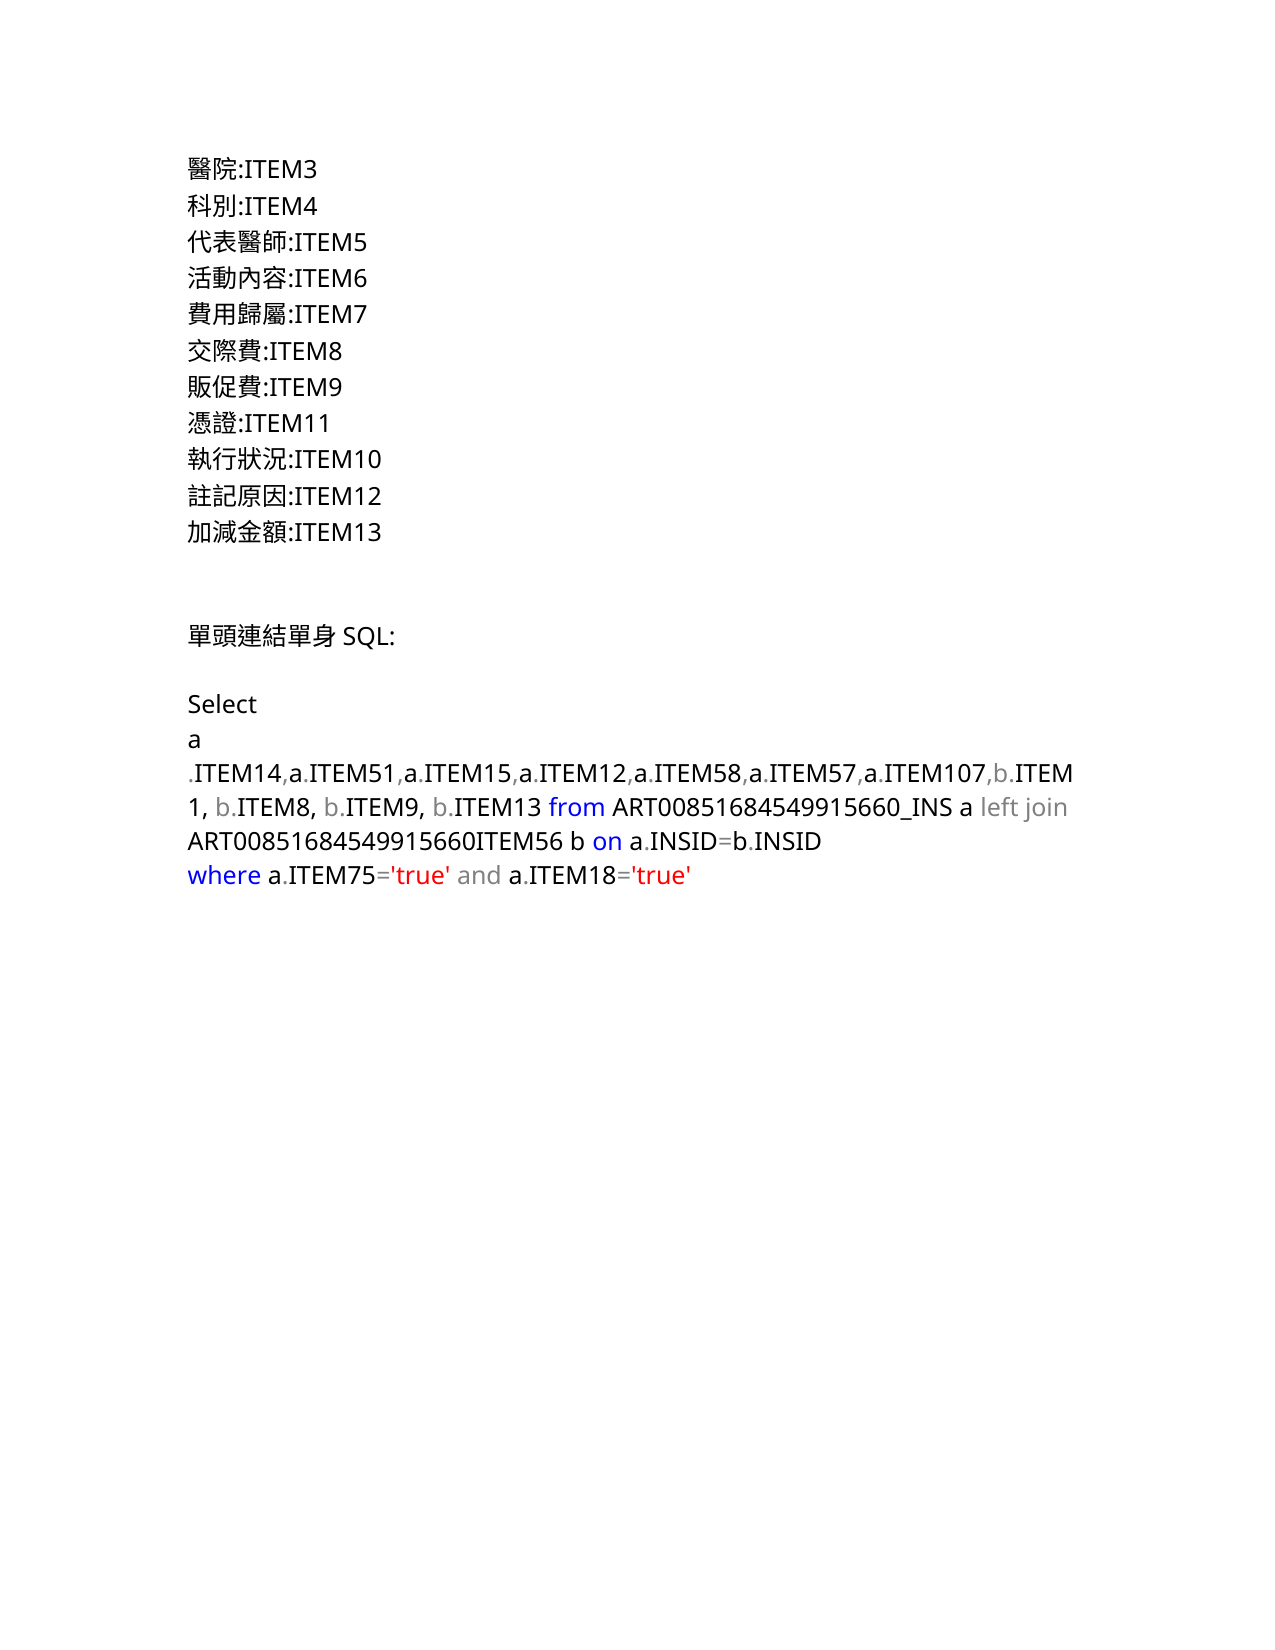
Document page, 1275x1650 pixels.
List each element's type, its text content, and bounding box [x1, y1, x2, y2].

text 活動內容:ITEM6 [187, 259, 1087, 295]
text where a.ITEM75='true' and a.ITEM18='true' [187, 857, 1087, 892]
text 費用歸屬:ITEM7 [187, 295, 1087, 331]
text 註記原因:ITEM12 [187, 476, 1087, 512]
text 交際費:ITEM8 [187, 331, 1087, 367]
text 科別:ITEM4 [187, 186, 1087, 222]
text 單頭連結單身SQL: [187, 617, 1087, 653]
text 執行狀況:ITEM10 [187, 440, 1087, 476]
text 販促費:ITEM9 [187, 367, 1087, 404]
text Select a.ITEM14,a.ITEM51,a.ITEM15,a.ITEM12,a.ITEM58,a.ITEM57,a.ITEM107,b.ITEM1, b.ITEM8, b.ITEM9, b.ITEM13 from ART00851684549915660_INS a left join ART00851684549915660ITEM56 b on a.INSID=b.INSID [187, 687, 1087, 857]
text 憑證:ITEM11 [187, 404, 1087, 440]
text 醫院:ITEM3 [187, 150, 1087, 186]
text 加減金額:ITEM13 [187, 512, 1087, 549]
text 代表醫師:ITEM5 [187, 222, 1087, 259]
